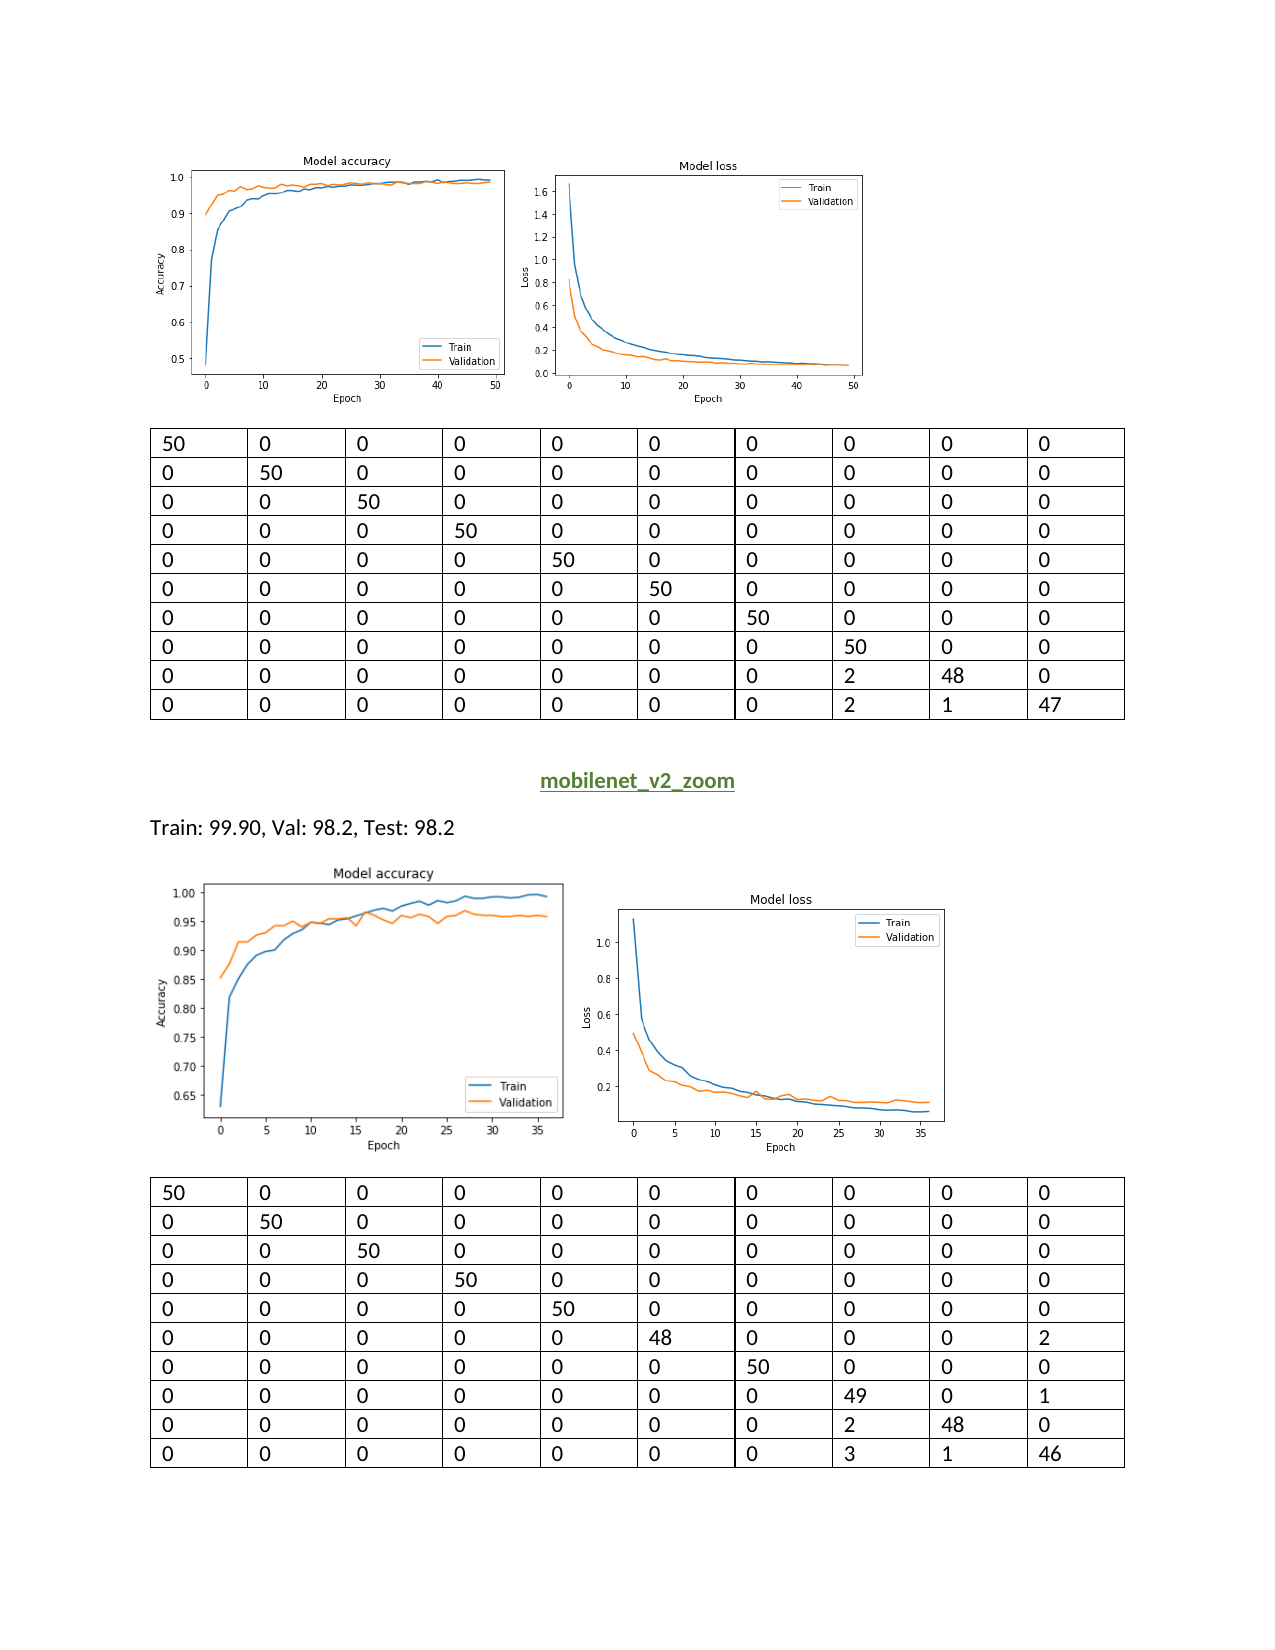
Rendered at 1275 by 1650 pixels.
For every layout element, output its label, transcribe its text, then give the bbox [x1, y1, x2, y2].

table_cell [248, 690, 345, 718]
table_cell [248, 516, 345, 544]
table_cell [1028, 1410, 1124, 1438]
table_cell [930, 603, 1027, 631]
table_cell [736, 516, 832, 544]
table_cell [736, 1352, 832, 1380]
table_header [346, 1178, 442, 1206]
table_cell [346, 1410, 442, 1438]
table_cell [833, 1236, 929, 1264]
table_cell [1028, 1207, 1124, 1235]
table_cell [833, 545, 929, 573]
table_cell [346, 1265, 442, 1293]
picture [575, 888, 950, 1158]
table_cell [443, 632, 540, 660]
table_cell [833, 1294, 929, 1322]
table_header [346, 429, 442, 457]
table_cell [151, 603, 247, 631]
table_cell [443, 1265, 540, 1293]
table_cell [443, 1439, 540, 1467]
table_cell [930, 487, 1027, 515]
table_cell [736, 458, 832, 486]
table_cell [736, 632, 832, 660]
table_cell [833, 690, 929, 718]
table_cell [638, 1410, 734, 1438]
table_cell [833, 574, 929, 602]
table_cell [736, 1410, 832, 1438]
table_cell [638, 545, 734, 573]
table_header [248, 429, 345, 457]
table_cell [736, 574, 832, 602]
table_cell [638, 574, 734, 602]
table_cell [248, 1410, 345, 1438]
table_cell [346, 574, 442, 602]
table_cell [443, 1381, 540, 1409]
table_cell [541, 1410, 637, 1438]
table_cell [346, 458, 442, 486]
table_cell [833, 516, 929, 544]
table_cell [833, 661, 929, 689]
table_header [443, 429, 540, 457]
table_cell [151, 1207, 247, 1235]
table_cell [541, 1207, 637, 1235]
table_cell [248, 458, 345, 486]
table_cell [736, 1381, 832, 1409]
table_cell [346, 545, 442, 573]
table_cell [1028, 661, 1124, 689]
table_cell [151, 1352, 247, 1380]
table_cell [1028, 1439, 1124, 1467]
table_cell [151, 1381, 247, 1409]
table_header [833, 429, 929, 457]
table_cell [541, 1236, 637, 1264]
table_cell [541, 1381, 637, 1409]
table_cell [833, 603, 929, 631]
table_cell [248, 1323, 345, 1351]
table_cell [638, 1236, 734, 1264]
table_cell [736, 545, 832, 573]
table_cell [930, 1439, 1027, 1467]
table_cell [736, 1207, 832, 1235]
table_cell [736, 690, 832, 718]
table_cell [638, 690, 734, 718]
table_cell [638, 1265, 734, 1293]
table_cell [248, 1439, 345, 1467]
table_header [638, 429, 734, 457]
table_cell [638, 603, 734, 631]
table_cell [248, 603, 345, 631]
text Train: 99.90, Val: 98.2, Test: 98.2 [150, 813, 1125, 841]
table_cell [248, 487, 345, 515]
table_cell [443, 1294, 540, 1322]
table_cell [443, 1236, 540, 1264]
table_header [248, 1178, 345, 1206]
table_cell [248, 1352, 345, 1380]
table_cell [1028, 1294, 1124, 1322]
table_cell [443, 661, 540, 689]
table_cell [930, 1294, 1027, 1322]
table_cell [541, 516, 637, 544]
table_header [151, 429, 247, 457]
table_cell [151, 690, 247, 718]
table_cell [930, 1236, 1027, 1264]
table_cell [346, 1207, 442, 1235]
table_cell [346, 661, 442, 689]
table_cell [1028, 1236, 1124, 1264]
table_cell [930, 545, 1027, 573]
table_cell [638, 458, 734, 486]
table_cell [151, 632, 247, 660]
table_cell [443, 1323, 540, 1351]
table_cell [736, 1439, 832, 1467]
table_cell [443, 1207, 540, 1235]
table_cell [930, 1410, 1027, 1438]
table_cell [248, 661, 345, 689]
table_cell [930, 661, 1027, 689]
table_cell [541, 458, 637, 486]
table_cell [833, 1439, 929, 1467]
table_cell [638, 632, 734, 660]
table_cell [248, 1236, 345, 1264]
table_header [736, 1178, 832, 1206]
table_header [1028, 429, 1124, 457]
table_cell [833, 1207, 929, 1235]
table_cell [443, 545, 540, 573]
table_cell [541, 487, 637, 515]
picture [514, 155, 868, 409]
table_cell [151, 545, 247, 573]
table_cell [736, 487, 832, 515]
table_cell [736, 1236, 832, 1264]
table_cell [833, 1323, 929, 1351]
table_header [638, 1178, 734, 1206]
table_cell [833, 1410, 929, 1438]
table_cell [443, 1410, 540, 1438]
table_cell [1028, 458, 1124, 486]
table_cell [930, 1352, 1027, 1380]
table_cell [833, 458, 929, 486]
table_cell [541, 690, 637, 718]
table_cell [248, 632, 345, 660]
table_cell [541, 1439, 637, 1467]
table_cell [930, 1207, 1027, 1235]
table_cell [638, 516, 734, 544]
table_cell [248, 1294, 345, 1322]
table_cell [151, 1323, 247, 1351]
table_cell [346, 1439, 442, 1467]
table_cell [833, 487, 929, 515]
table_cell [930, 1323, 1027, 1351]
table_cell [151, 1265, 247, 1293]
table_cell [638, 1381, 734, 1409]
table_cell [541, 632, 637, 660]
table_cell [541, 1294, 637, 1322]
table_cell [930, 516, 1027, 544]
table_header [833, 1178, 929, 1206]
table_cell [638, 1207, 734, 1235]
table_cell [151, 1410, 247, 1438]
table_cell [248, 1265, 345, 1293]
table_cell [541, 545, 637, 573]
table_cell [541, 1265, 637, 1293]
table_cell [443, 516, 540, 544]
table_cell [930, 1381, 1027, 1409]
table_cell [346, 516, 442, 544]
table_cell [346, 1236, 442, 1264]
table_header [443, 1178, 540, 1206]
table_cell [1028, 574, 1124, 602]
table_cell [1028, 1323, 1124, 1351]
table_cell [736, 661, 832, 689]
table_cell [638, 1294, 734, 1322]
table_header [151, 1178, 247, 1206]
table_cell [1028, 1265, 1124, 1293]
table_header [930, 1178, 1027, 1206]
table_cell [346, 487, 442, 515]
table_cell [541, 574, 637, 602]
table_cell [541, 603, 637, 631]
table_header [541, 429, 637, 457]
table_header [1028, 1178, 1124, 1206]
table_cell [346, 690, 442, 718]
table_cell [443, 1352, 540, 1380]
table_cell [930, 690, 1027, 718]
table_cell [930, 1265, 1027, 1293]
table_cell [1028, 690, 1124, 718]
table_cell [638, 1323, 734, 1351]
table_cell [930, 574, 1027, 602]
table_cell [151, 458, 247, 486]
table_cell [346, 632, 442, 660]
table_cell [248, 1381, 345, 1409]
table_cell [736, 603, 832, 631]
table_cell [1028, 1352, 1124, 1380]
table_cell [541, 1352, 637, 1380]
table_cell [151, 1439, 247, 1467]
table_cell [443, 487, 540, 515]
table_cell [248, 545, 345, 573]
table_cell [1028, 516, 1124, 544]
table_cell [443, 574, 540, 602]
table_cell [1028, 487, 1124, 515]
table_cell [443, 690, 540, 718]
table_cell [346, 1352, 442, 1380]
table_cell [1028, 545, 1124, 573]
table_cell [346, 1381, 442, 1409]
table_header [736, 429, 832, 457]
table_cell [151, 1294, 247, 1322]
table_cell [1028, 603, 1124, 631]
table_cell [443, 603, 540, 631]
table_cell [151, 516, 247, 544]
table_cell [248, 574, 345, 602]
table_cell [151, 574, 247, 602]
picture [150, 150, 510, 409]
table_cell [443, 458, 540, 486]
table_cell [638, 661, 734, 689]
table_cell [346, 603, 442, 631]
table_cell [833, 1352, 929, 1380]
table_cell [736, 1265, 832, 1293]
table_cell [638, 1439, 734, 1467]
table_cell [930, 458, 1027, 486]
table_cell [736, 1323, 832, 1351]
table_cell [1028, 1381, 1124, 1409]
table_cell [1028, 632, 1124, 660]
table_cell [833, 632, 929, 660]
text mobilenet_v2_zoom [150, 766, 1125, 794]
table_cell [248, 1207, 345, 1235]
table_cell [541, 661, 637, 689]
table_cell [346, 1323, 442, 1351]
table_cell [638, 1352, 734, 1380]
picture [150, 860, 570, 1158]
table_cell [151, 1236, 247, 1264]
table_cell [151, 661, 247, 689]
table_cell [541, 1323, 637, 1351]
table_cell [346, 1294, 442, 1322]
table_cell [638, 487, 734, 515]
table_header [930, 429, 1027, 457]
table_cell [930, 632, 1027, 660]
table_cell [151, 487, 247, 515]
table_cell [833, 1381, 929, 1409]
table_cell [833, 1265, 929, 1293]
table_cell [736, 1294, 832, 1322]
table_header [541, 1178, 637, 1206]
